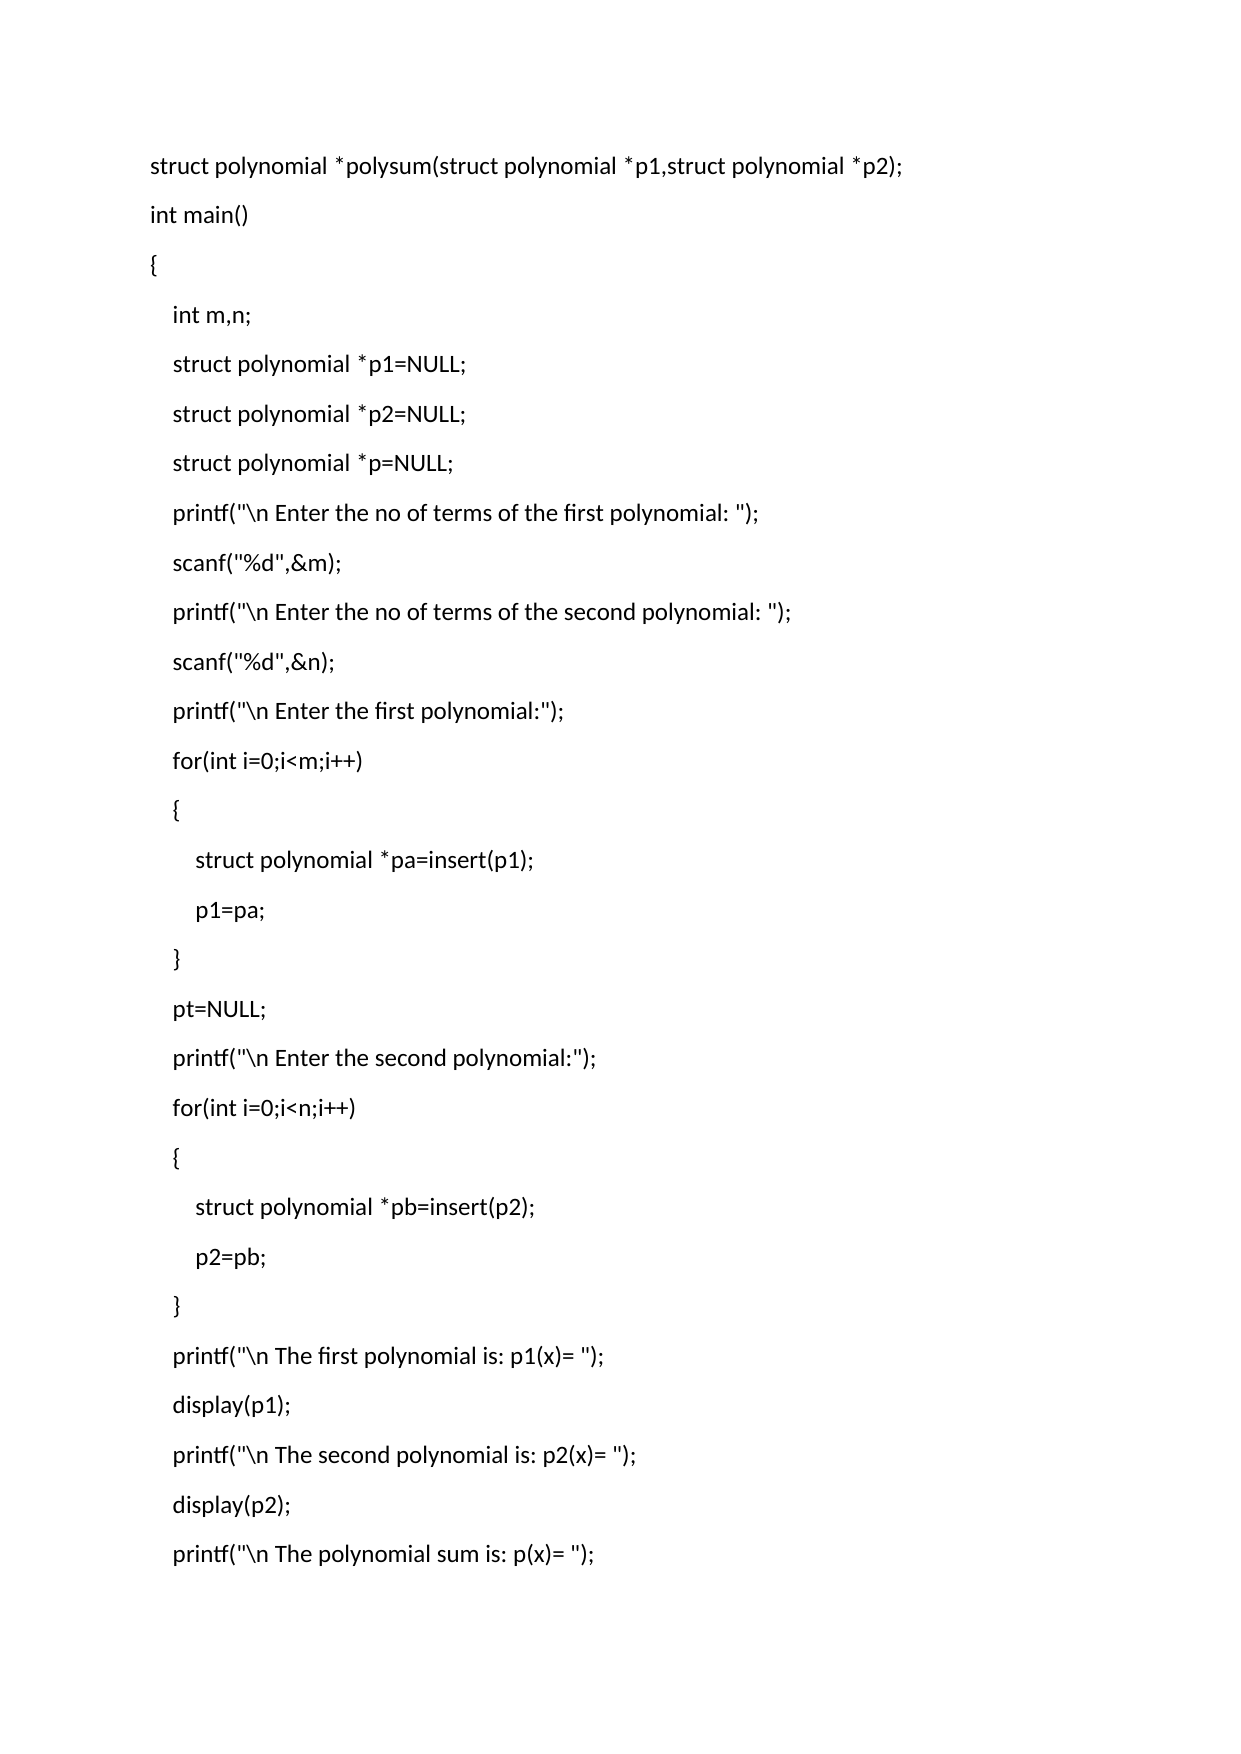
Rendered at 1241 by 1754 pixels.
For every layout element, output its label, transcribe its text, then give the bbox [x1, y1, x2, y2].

text printf("\n Enter the no of terms of the second polynomial: "); [150, 596, 1090, 627]
text { [150, 249, 1090, 280]
text struct polynomial *p2=NULL; [150, 398, 1090, 428]
text printf("\n Enter the first polynomial:"); [150, 695, 1090, 726]
text struct polynomial *p=NULL; [150, 447, 1090, 478]
text struct polynomial *pa=insert(p1); [150, 844, 1090, 875]
text display(p1); [150, 1389, 1090, 1420]
text struct polynomial *polysum(struct polynomial *p1,struct polynomial *p2); [150, 150, 1090, 181]
text } [150, 1290, 1090, 1321]
text for(int i=0;i<n;i++) [150, 1092, 1090, 1123]
text p1=pa; [150, 894, 1090, 924]
text display(p2); [150, 1489, 1090, 1519]
text p2=pb; [150, 1241, 1090, 1271]
text struct polynomial *pb=insert(p2); [150, 1191, 1090, 1222]
text pt=NULL; [150, 993, 1090, 1023]
text struct polynomial *p1=NULL; [150, 348, 1090, 379]
text } [150, 943, 1090, 974]
text printf("\n The first polynomial is: p1(x)= "); [150, 1340, 1090, 1371]
text scanf("%d",&n); [150, 646, 1090, 676]
text printf("\n The second polynomial is: p2(x)= "); [150, 1439, 1090, 1470]
text printf("\n Enter the no of terms of the first polynomial: "); [150, 497, 1090, 528]
text int m,n; [150, 299, 1090, 329]
text for(int i=0;i<m;i++) [150, 745, 1090, 776]
text scanf("%d",&m); [150, 547, 1090, 577]
text int main() [150, 199, 1090, 230]
text { [150, 1142, 1090, 1172]
text printf("\n The polynomial sum is: p(x)= "); [150, 1538, 1090, 1569]
text { [150, 794, 1090, 825]
text printf("\n Enter the second polynomial:"); [150, 1042, 1090, 1073]
